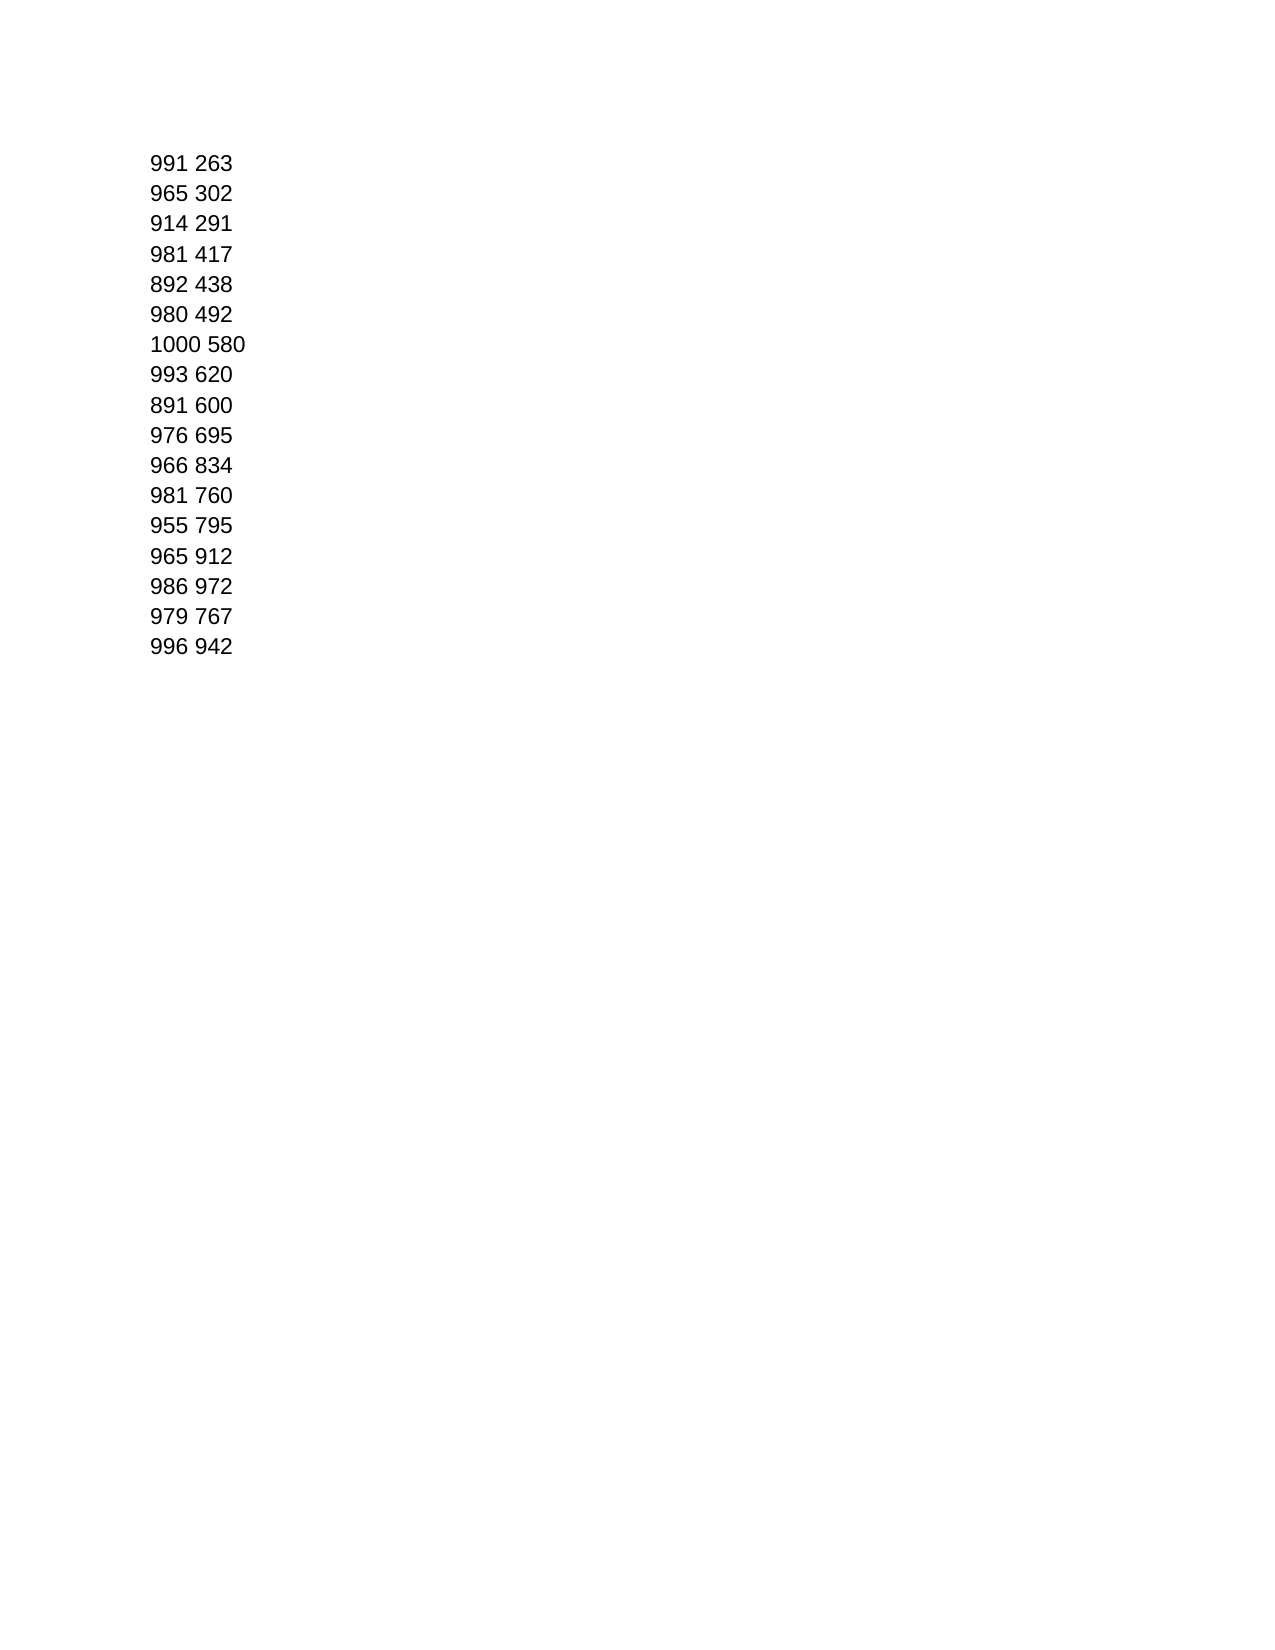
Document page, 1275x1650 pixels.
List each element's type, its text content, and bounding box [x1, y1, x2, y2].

text 993 620 [150, 361, 1125, 388]
text 981 417 [150, 241, 1125, 267]
text 891 600 [150, 392, 1125, 418]
text 1000 580 [150, 331, 1125, 358]
text 976 695 [150, 422, 1125, 448]
text 991 263 [150, 150, 1125, 176]
text 914 291 [150, 210, 1125, 237]
text 986 972 [150, 573, 1125, 599]
text 996 942 [150, 633, 1125, 660]
text 981 760 [150, 482, 1125, 509]
text 980 492 [150, 301, 1125, 327]
text 979 767 [150, 603, 1125, 629]
text 965 302 [150, 180, 1125, 207]
text 892 438 [150, 271, 1125, 297]
text 955 795 [150, 512, 1125, 539]
text 965 912 [150, 543, 1125, 569]
text 966 834 [150, 452, 1125, 478]
